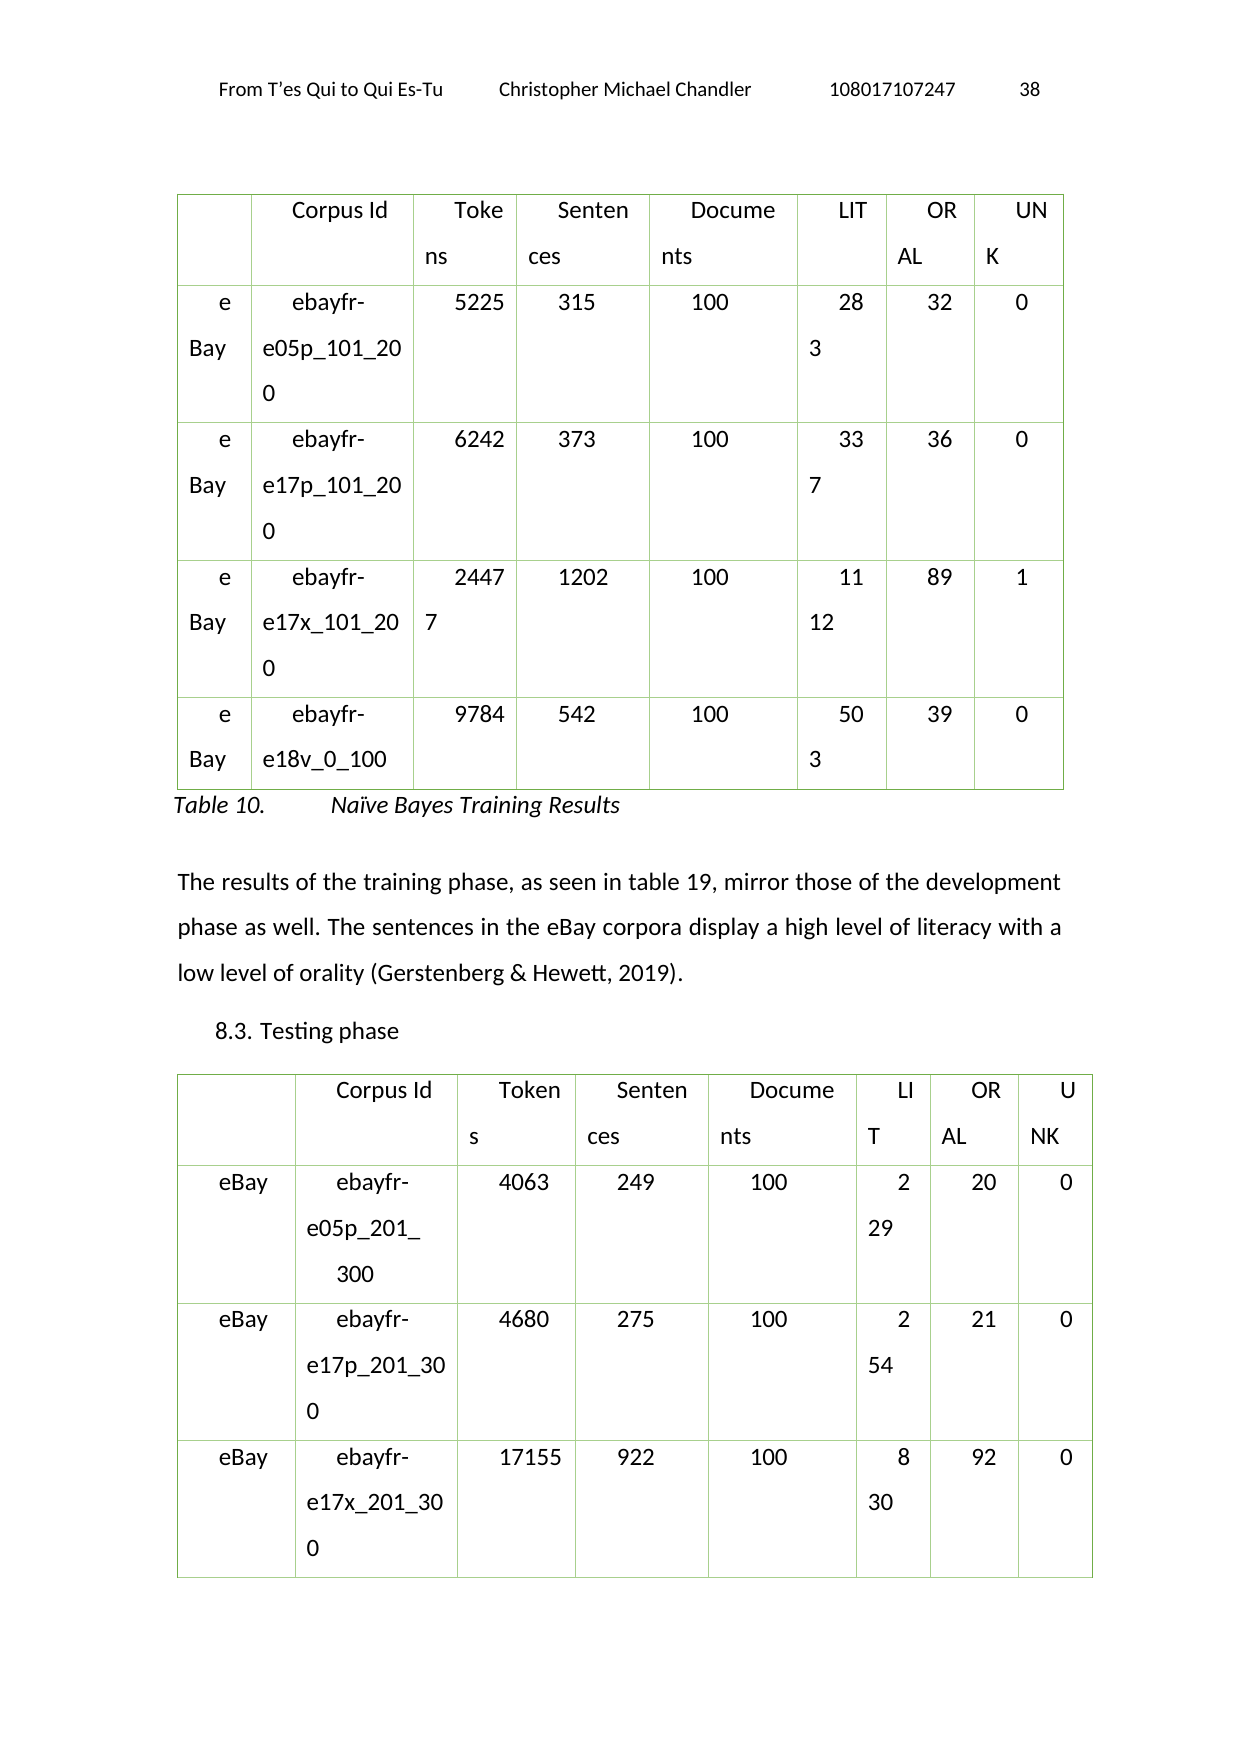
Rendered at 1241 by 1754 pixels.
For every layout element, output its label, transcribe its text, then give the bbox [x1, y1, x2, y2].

table_cell ebayfr-e05p_101_200 [252, 286, 413, 422]
table_header LIT [798, 195, 886, 285]
table_cell 0 [1019, 1441, 1092, 1577]
subtitle Naïve Bayes Training Results [207, 790, 1063, 820]
table_cell 32 [887, 286, 974, 422]
table_header Sentences [517, 195, 649, 285]
table_cell 89 [887, 561, 974, 697]
table_cell 0 [1019, 1166, 1092, 1302]
table_cell 229 [857, 1166, 930, 1302]
table_cell 922 [576, 1441, 708, 1577]
table_header [178, 195, 251, 285]
table_header LIT [857, 1075, 930, 1165]
table_cell ebayfr-e18v_0_100 [252, 698, 413, 788]
table_cell 100 [650, 698, 797, 788]
table_cell 337 [798, 423, 886, 559]
table_header Corpus Id [252, 195, 413, 285]
table_header ORAL [931, 1075, 1018, 1165]
table_cell 0 [975, 698, 1063, 788]
table_cell 17155 [458, 1441, 575, 1577]
table_cell eBay [178, 423, 251, 559]
table_cell 5225 [414, 286, 516, 422]
table_header UNK [975, 195, 1063, 285]
table_cell ebayfr-e17p_201_300 [296, 1304, 457, 1440]
table_cell 1112 [798, 561, 886, 697]
table_header Documents [709, 1075, 856, 1165]
table_cell 1202 [517, 561, 649, 697]
table_cell 283 [798, 286, 886, 422]
table_cell 275 [576, 1304, 708, 1440]
table_cell eBay [178, 1166, 295, 1302]
table_header Corpus Id [296, 1075, 457, 1165]
table_cell eBay [178, 1304, 295, 1440]
table_header Sentences [576, 1075, 708, 1165]
table_header Tokens [458, 1075, 575, 1165]
table_cell 100 [709, 1166, 856, 1302]
table_cell 36 [887, 423, 974, 559]
table_cell 100 [709, 1304, 856, 1440]
table_cell eBay [178, 286, 251, 422]
table_cell 0 [975, 286, 1063, 422]
table_cell ebayfr-e05p_201_ 300 [296, 1166, 457, 1302]
table_header UNK [1019, 1075, 1092, 1165]
table_header Tokens [414, 195, 516, 285]
table_cell 100 [650, 423, 797, 559]
table_cell 24477 [414, 561, 516, 697]
table_cell ebayfr-e17p_101_200 [252, 423, 413, 559]
table_cell 315 [517, 286, 649, 422]
table_cell 1 [975, 561, 1063, 697]
table_cell 373 [517, 423, 649, 559]
table_cell ebayfr-e17x_101_200 [252, 561, 413, 697]
table_cell 100 [650, 561, 797, 697]
table_cell eBay [178, 561, 251, 697]
table_cell 0 [975, 423, 1063, 559]
table_cell 0 [1019, 1304, 1092, 1440]
text The results of the training phase, as seen in table 19, mirror those of the development phase as well. The sentences in the eBay corpora display a high level of literacy with a low level of orality (Gerstenberg & Hewett, 2019). [177, 866, 1063, 988]
table_header [178, 1075, 295, 1165]
table_cell 39 [887, 698, 974, 788]
table_cell 254 [857, 1304, 930, 1440]
table_cell 100 [709, 1441, 856, 1577]
table_cell 830 [857, 1441, 930, 1577]
table_cell ebayfr-e17x_201_300 [296, 1441, 457, 1577]
table_cell 4680 [458, 1304, 575, 1440]
subtitle Testing phase [215, 1015, 1063, 1046]
table_cell 21 [931, 1304, 1018, 1440]
table_header ORAL [887, 195, 974, 285]
table_cell 100 [650, 286, 797, 422]
table_cell 503 [798, 698, 886, 788]
table_cell 20 [931, 1166, 1018, 1302]
table_cell 4063 [458, 1166, 575, 1302]
table_cell 249 [576, 1166, 708, 1302]
table_cell 542 [517, 698, 649, 788]
table_cell eBay [178, 698, 251, 788]
table_cell eBay [178, 1441, 295, 1577]
table_cell 6242 [414, 423, 516, 559]
table_cell 9784 [414, 698, 516, 788]
table_cell 92 [931, 1441, 1018, 1577]
table_header Documents [650, 195, 797, 285]
